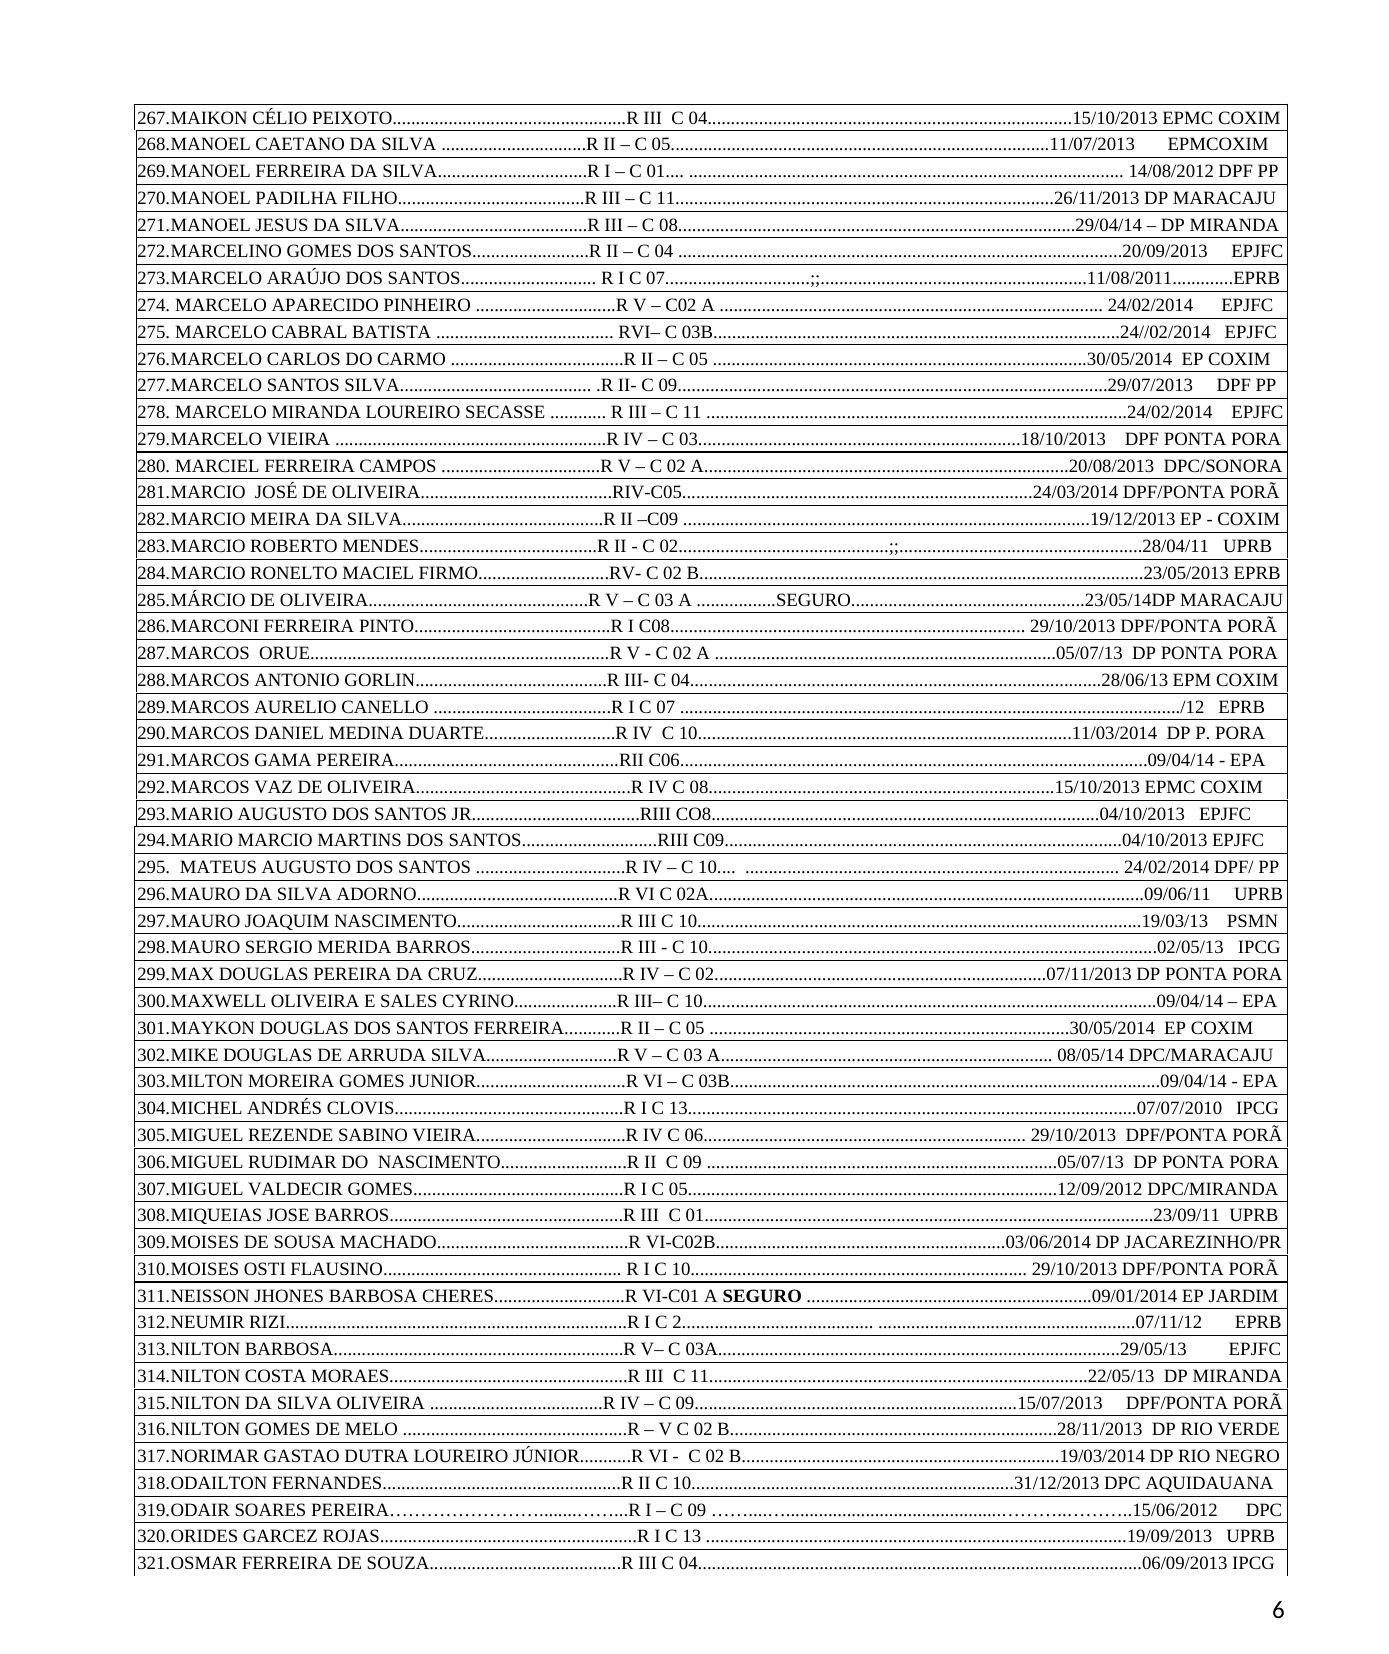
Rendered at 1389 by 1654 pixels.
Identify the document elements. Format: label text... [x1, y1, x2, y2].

list MAIKON CÉLIO PEIXOTO..................................................R III C 04..............................................................................15/10/2013 EPMC COXIM [135, 105, 1287, 130]
list MARCELO ARAÚJO DOS SANTOS............................. R I C 07...............................;;.........................................................11/08/2011.............EPRB [137, 265, 1287, 291]
list MARCIO ROBERTO MENDES......................................R II - C 02.............................................;;....................................................28/04/11 UPRB [137, 533, 1287, 558]
list MICHEL ANDRÉS CLOVIS.................................................R I C 13................................................................................................07/07/2010 IPCG [135, 1095, 1287, 1121]
list MAXWELL OLIVEIRA E SALES CYRINO......................R III– C 10.................................................................................................09/04/14 – EPA [135, 988, 1287, 1014]
list MARCIEL FERREIRA CAMPOS ..................................R V – C 02 A..............................................................................20/08/2013 DPC/SONORA [137, 453, 1287, 478]
list MANOEL JESUS DA SILVA........................................R III – C 08.....................................................................................29/04/14 – DP MIRANDA [137, 212, 1287, 237]
list MARCOS ANTONIO GORLIN.........................................R III- C 04........................................................................................28/06/13 EPM COXIM [137, 667, 1287, 692]
list MARCOS VAZ DE OLIVEIRA..............................................R IV C 08..........................................................................15/10/2013 EPMC COXIM [137, 774, 1287, 799]
list MARIO MARCIO MARTINS DOS SANTOS.............................RIII C09.....................................................................................04/10/2013 EPJFC [135, 827, 1287, 853]
list MARCELINO GOMES DOS SANTOS.........................R II – C 04 ...............................................................................................20/09/2013 EPJFC [137, 238, 1287, 264]
list NILTON DA SILVA OLIVEIRA .....................................R IV – C 09.....................................................................15/07/2013 DPF/PONTA PORÃ [135, 1390, 1287, 1415]
list MARCELO VIEIRA ..........................................................R IV – C 03.....................................................................18/10/2013 DPF PONTA PORA [137, 426, 1287, 451]
list MARCELO SANTOS SILVA......................................... .R II- C 09............................................................................................29/07/2013 DPF PP [137, 372, 1287, 398]
list MARCELO CABRAL BATISTA ...................................... RVI– C 03B.......................................................................................24//02/2014 EPJFC [137, 319, 1287, 344]
list NILTON BARBOSA..............................................................R V– C 03A......................................................................................29/05/13 EPJFC [135, 1336, 1287, 1362]
list ODAIR SOARES PEREIRA……………………........……...R I – C 09 ……....…..............................................………..………..15/06/2012 DPC [135, 1497, 1287, 1522]
list MIKE DOUGLAS DE ARRUDA SILVA............................R V – C 03 A....................................................................... 08/05/14 DPC/MARACAJU [135, 1041, 1287, 1067]
list MARCELO MIRANDA LOUREIRO SECASSE ............ R III – C 11 ..........................................................................................24/02/2014 EPJFC [137, 399, 1287, 425]
list MATEUS AUGUSTO DOS SANTOS ................................R IV – C 10.... ................................................................................ 24/02/2014 DPF/ PP [135, 854, 1287, 880]
list NEUMIR RIZI.........................................................................R I C 2......................................... .......................................................07/11/12 EPRB [135, 1309, 1287, 1335]
list MIGUEL REZENDE SABINO VIEIRA................................R IV C 06..................................................................... 29/10/2013 DPF/PONTA PORÃ [135, 1122, 1287, 1147]
list MAURO JOAQUIM NASCIMENTO...................................R III C 10...............................................................................................19/03/13 PSMN [135, 908, 1287, 933]
list MAURO DA SILVA ADORNO...........................................R VI C 02A.............................................................................................09/06/11 UPRB [135, 881, 1287, 907]
list MIGUEL VALDECIR GOMES.............................................R I C 05...............................................................................12/09/2012 DPC/MIRANDA [135, 1175, 1287, 1201]
list MIGUEL RUDIMAR DO NASCIMENTO...........................R II C 09 ...........................................................................05/07/13 DP PONTA PORA [135, 1149, 1287, 1174]
list OSMAR FERREIRA DE SOUZA.........................................R III C 04...............................................................................................06/09/2013 IPCG [135, 1550, 1287, 1576]
list MAX DOUGLAS PEREIRA DA CRUZ...............................R IV – C 02.......................................................................07/11/2013 DP PONTA PORA [135, 961, 1287, 987]
list ORIDES GARCEZ ROJAS.......................................................R I C 13 ..........................................................................................19/09/2013 UPRB [135, 1523, 1287, 1549]
list NORIMAR GASTAO DUTRA LOUREIRO JÚNIOR...........R VI - C 02 B....................................................................19/03/2014 DP RIO NEGRO [135, 1443, 1287, 1469]
list MAURO SERGIO MERIDA BARROS................................R III - C 10................................................................................................02/05/13 IPCG [135, 934, 1287, 960]
list MARCIO RONELTO MACIEL FIRMO............................RV- C 02 B...............................................................................................23/05/2013 EPRB [137, 560, 1287, 585]
list MAYKON DOUGLAS DOS SANTOS FERREIRA............R II – C 05 .............................................................................30/05/2014 EP COXIM [135, 1015, 1287, 1040]
list MANOEL FERREIRA DA SILVA................................R I – C 01.... ............................................................................................. 14/08/2012 DPF PP [137, 158, 1287, 184]
list NILTON COSTA MORAES...................................................R III C 11.................................................................................22/05/13 DP MIRANDA [135, 1363, 1287, 1388]
list MOISES OSTI FLAUSINO................................................... R I C 10........................................................................ 29/10/2013 DPF/PONTA PORÃ [135, 1256, 1287, 1281]
list MARIO AUGUSTO DOS SANTOS JR....................................RIII CO8...................................................................................04/10/2013 EPJFC [137, 801, 1287, 826]
list MARCOS ORUE................................................................R V - C 02 A .........................................................................05/07/13 DP PONTA PORA [137, 640, 1287, 666]
list MARCOS DANIEL MEDINA DUARTE............................R IV C 10................................................................................11/03/2014 DP P. PORA [137, 720, 1287, 746]
list NILTON GOMES DE MELO ................................................R – V C 02 B......................................................................28/11/2013 DP RIO VERDE [135, 1416, 1287, 1442]
list MARCELO APARECIDO PINHEIRO ..............................R V – C02 A .................................................................................. 24/02/2014 EPJFC [137, 292, 1287, 318]
list MARCIO JOSÉ DE OLIVEIRA.........................................RIV-C05...........................................................................24/03/2014 DPF/PONTA PORÃ [137, 479, 1287, 505]
list MÁRCIO DE OLIVEIRA...............................................R V – C 03 A .................SEGURO..................................................23/05/14DP MARACAJU [137, 586, 1287, 612]
list MOISES DE SOUSA MACHADO.........................................R VI-C02B..............................................................03/06/2014 DP JACAREZINHO/PR [135, 1229, 1287, 1254]
list MARCOS GAMA PEREIRA................................................RII C06....................................................................................................09/04/14 - EPA [137, 747, 1287, 773]
list ODAILTON FERNANDES...................................................R II C 10.....................................................................31/12/2013 DPC AQUIDAUANA [135, 1470, 1287, 1496]
list MARCONI FERREIRA PINTO..........................................R I C08............................................................................ 29/10/2013 DPF/PONTA PORÃ [137, 613, 1287, 639]
list MILTON MOREIRA GOMES JUNIOR................................R VI – C 03B............................................................................................09/04/14 - EPA [135, 1068, 1287, 1094]
list MARCELO CARLOS DO CARMO .....................................R II – C 05 ................................................................................30/05/2014 EP COXIM [137, 345, 1287, 371]
list MARCIO MEIRA DA SILVA...........................................R II –C09 .......................................................................................19/12/2013 EP - COXIM [137, 506, 1287, 532]
list MANOEL CAETANO DA SILVA ...............................R II – C 05.................................................................................11/07/2013 EPMCOXIM [137, 131, 1287, 157]
list MARCOS AURELIO CANELLO ......................................R I C 07 .........................................................................................................../12 EPRB [137, 694, 1287, 719]
list MIQUEIAS JOSE BARROS..................................................R III C 01................................................................................................23/09/11 UPRB [135, 1202, 1287, 1228]
list NEISSON JHONES BARBOSA CHERES............................R VI-C01 A SEGURO .............................................................09/01/2014 EP JARDIM [135, 1283, 1287, 1308]
list MANOEL PADILHA FILHO........................................R III – C 11.................................................................................26/11/2013 DP MARACAJU [137, 185, 1287, 211]
